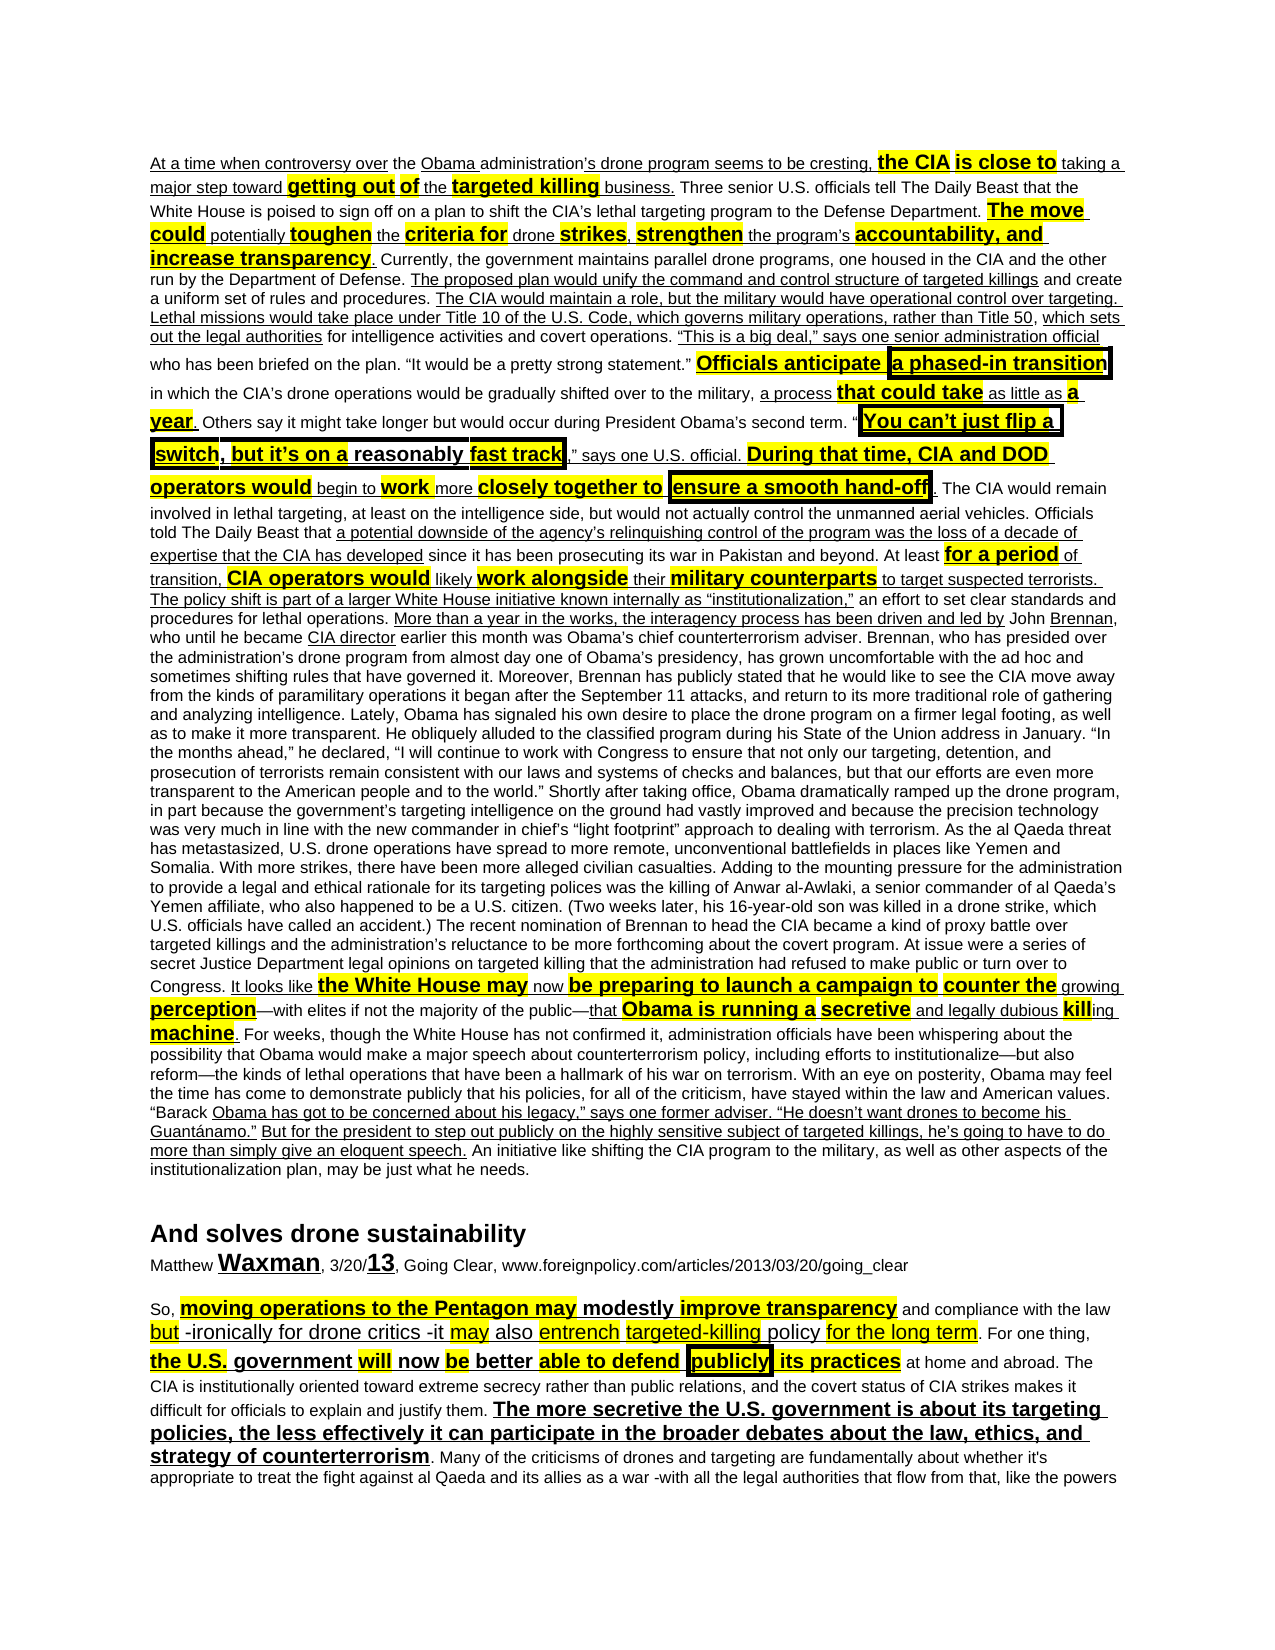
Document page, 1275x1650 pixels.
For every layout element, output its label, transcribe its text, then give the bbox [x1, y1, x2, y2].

text At a time when controversy over the Obama administration’s drone program seems to be cresting, the CIA is close to taking a major step toward getting out of the targeted killing business. Three senior U.S. officials tell The Daily Beast that the White House is poised to sign off on a plan to shift the CIA’s lethal targeting program to the Defense Department. The move could potentially toughen the criteria for drone strikes, strengthen the program’s accountability, and increase transparency. Currently, the government maintains parallel drone programs, one housed in the CIA and the other run by the Department of Defense. The proposed plan would unify the command and control structure of targeted killings and create a uniform set of rules and procedures. The CIA would maintain a role, but the military would have operational control over targeting. Lethal missions would take place under Title 10 of the U.S. Code, which governs military operations, rather than Title 50, which sets out the legal authorities for intelligence activities and covert operations. “This is a big deal,” says one senior administration official who has been briefed on the plan. “It would be a pretty strong statement.” Officials anticipate a phased-in transition in which the CIA’s drone operations would be gradually shifted over to the military, a process that could take as little as a year. Others say it might take longer but would occur during President Obama’s second term. “You can’t just flip a switch, but it’s on a reasonably fast track,” says one U.S. official. During that time, CIA and DOD operators would begin to work more closely together to ensure a smooth hand-off. The CIA would remain involved in lethal targeting, at least on the intelligence side, but would not actually control the unmanned aerial vehicles. Officials told The Daily Beast that a potential downside of the agency’s relinquishing control of the program was the loss of a decade of expertise that the CIA has developed since it has been prosecuting its war in Pakistan and beyond. At least for a period of transition, CIA operators would likely work alongside their military counterparts to target suspected terrorists. The policy shift is part of a larger White House initiative known internally as “institutionalization,” an effort to set clear standards and procedures for lethal operations. More than a year in the works, the interagency process has been driven and led by John Brennan, who until he became CIA director earlier this month was Obama’s chief counterterrorism adviser. Brennan, who has presided over the administration’s drone program from almost day one of Obama’s presidency, has grown uncomfortable with the ad hoc and sometimes shifting rules that have governed it. Moreover, Brennan has publicly stated that he would like to see the CIA move away from the kinds of paramilitary operations it began after the September 11 attacks, and return to its more traditional role of gathering and analyzing intelligence. Lately, Obama has signaled his own desire to place the drone program on a firmer legal footing, as well as to make it more transparent. He obliquely alluded to the classified program during his State of the Union address in January. “In the months ahead,” he declared, “I will continue to work with Congress to ensure that not only our targeting, detention, and prosecution of terrorists remain consistent with our laws and systems of checks and balances, but that our efforts are even more transparent to the American people and to the world.” Shortly after taking office, Obama dramatically ramped up the drone program, in part because the government’s targeting intelligence on the ground had vastly improved and because the precision technology was very much in line with the new commander in chief’s “light footprint” approach to dealing with terrorism. As the al Qaeda threat has metastasized, U.S. drone operations have spread to more remote, unconventional battlefields in places like Yemen and Somalia. With more strikes, there have been more alleged civilian casualties. Adding to the mounting pressure for the administration to provide a legal and ethical rationale for its targeting polices was the killing of Anwar al-Awlaki, a senior commander of al Qaeda’s Yemen affiliate, who also happened to be a U.S. citizen. (Two weeks later, his 16-year-old son was killed in a drone strike, which U.S. officials have called an accident.) The recent nomination of Brennan to head the CIA became a kind of proxy battle over targeted killings and the administration’s reluctance to be more forthcoming about the covert program. At issue were a series of secret Justice Department legal opinions on targeted killing that the administration had refused to make public or turn over to Congress. It looks like the White House may now be preparing to launch a campaign to counter the growing perception—with elites if not the majority of the public—that Obama is running a secretive and legally dubious killing machine. For weeks, though the White House has not confirmed it, administration officials have been whispering about the possibility that Obama would make a major speech about counterterrorism policy, including efforts to institutionalize—but also reform—the kinds of lethal operations that have been a hallmark of his war on terrorism. With an eye on posterity, Obama may feel the time has come to demonstrate publicly that his policies, for all of the criticism, have stayed within the law and American values. “Barack Obama has got to be concerned about his legacy,” says one former adviser. “He doesn’t want drones to become his Guantánamo.” But for the president to step out publicly on the highly sensitive subject of targeted killings, he’s going to have to do more than simply give an eloquent speech. An initiative like shifting the CIA program to the military, as well as other aspects of the institutionalization plan, may be just what he needs. [150, 150, 1125, 1179]
text Matthew Waxman, 3/20/13, Going Clear, www.foreignpolicy.com/articles/2013/03/20/going_clear [150, 1248, 1125, 1277]
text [150, 1296, 1125, 1487]
text And solves drone sustainability [150, 1219, 1125, 1248]
